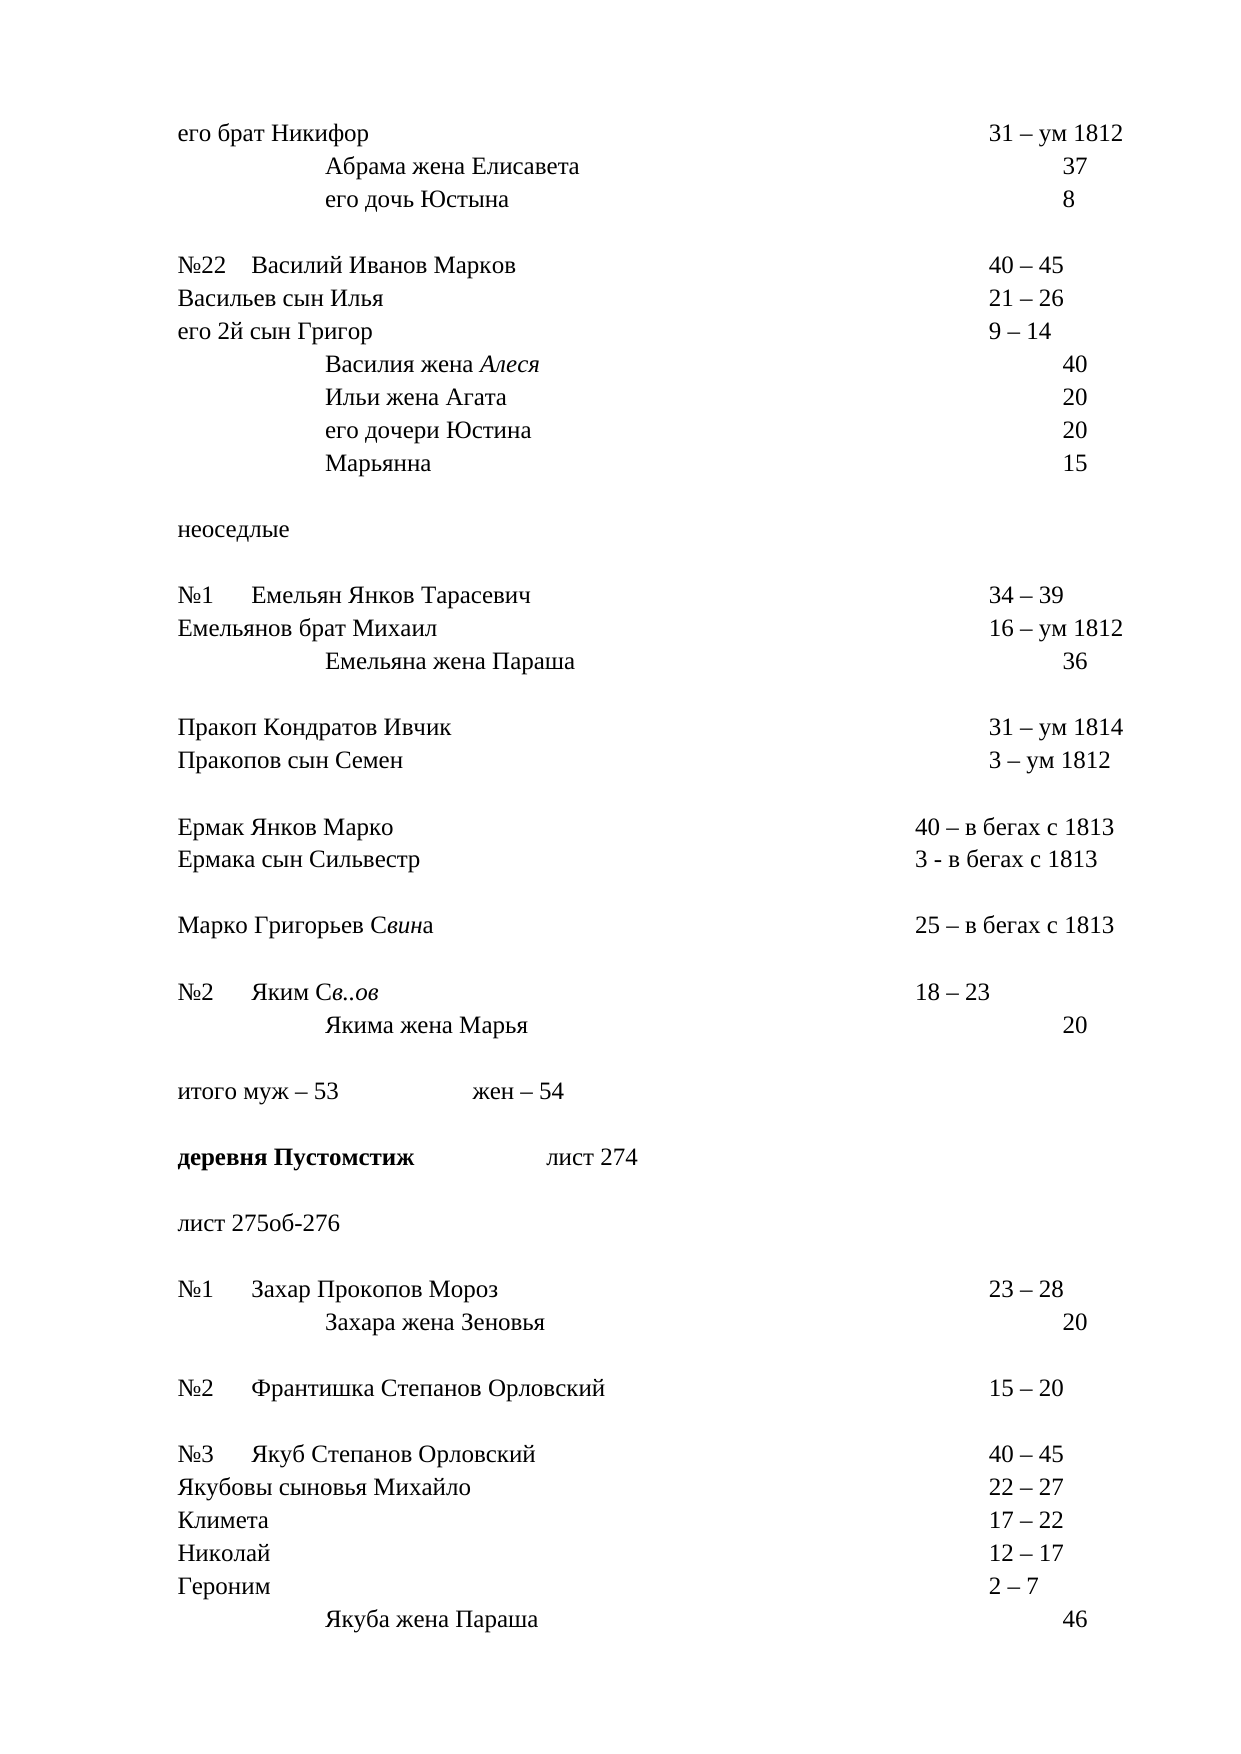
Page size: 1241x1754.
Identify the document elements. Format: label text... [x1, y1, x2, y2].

text Героним 2 – 7 [177, 1571, 1152, 1600]
text Якубовы сыновья Михайло 22 – 27 [177, 1472, 1152, 1501]
text неоседлые [177, 514, 1152, 543]
text Ермака сын Сильвестр 3 - в бегах с 1813 [177, 844, 1152, 873]
text Якима жена Марья 20 [177, 1010, 1152, 1038]
text Марко Григорьев Свина 25 – в бегах с 1813 [177, 911, 1152, 939]
text Васильев сын Илья 21 – 26 [177, 283, 1152, 312]
text Емельяна жена Параша 36 [177, 646, 1152, 675]
text Пракопов сын Семен 3 – ум 1812 [177, 746, 1152, 774]
text Якуба жена Параша 46 [177, 1604, 1152, 1633]
text №2 Франтишка Степанов Орловский 15 – 20 [177, 1373, 1152, 1402]
text Климета 17 – 22 [177, 1505, 1152, 1534]
text итого муж – 53 жен – 54 [177, 1076, 1152, 1104]
text его 2й сын Григор 9 – 14 [177, 316, 1152, 345]
text Емельянов брат Михаил 16 – ум 1812 [177, 613, 1152, 642]
text деревня Пустомстиж лист 274 [177, 1142, 1152, 1171]
text Пракоп Кондратов Ивчик 31 – ум 1814 [177, 712, 1152, 741]
text №3 Якуб Степанов Орловский 40 – 45 [177, 1439, 1152, 1468]
text Василия жена Алеся 40 [177, 349, 1152, 378]
text его дочь Юстына 8 [177, 184, 1152, 213]
text Марьянна 15 [177, 448, 1152, 477]
text его дочери Юстина 20 [177, 415, 1152, 444]
text лист 275об-276 [177, 1208, 1152, 1237]
text №2 Яким Св..ов 18 – 23 [177, 977, 1152, 1005]
text его брат Никифор 31 – ум 1812 [177, 118, 1152, 147]
text Николай 12 – 17 [177, 1538, 1152, 1567]
text №1 Емельян Янков Тарасевич 34 – 39 [177, 580, 1152, 609]
text Ермак Янков Марко 40 – в бегах с 1813 [177, 812, 1152, 840]
text Абрама жена Елисавета 37 [177, 151, 1152, 180]
text Ильи жена Агата 20 [177, 382, 1152, 411]
text №1 Захар Прокопов Мороз 23 – 28 [177, 1274, 1152, 1303]
text Захара жена Зеновья 20 [177, 1307, 1152, 1336]
text №22 Василий Иванов Марков 40 – 45 [177, 250, 1152, 279]
